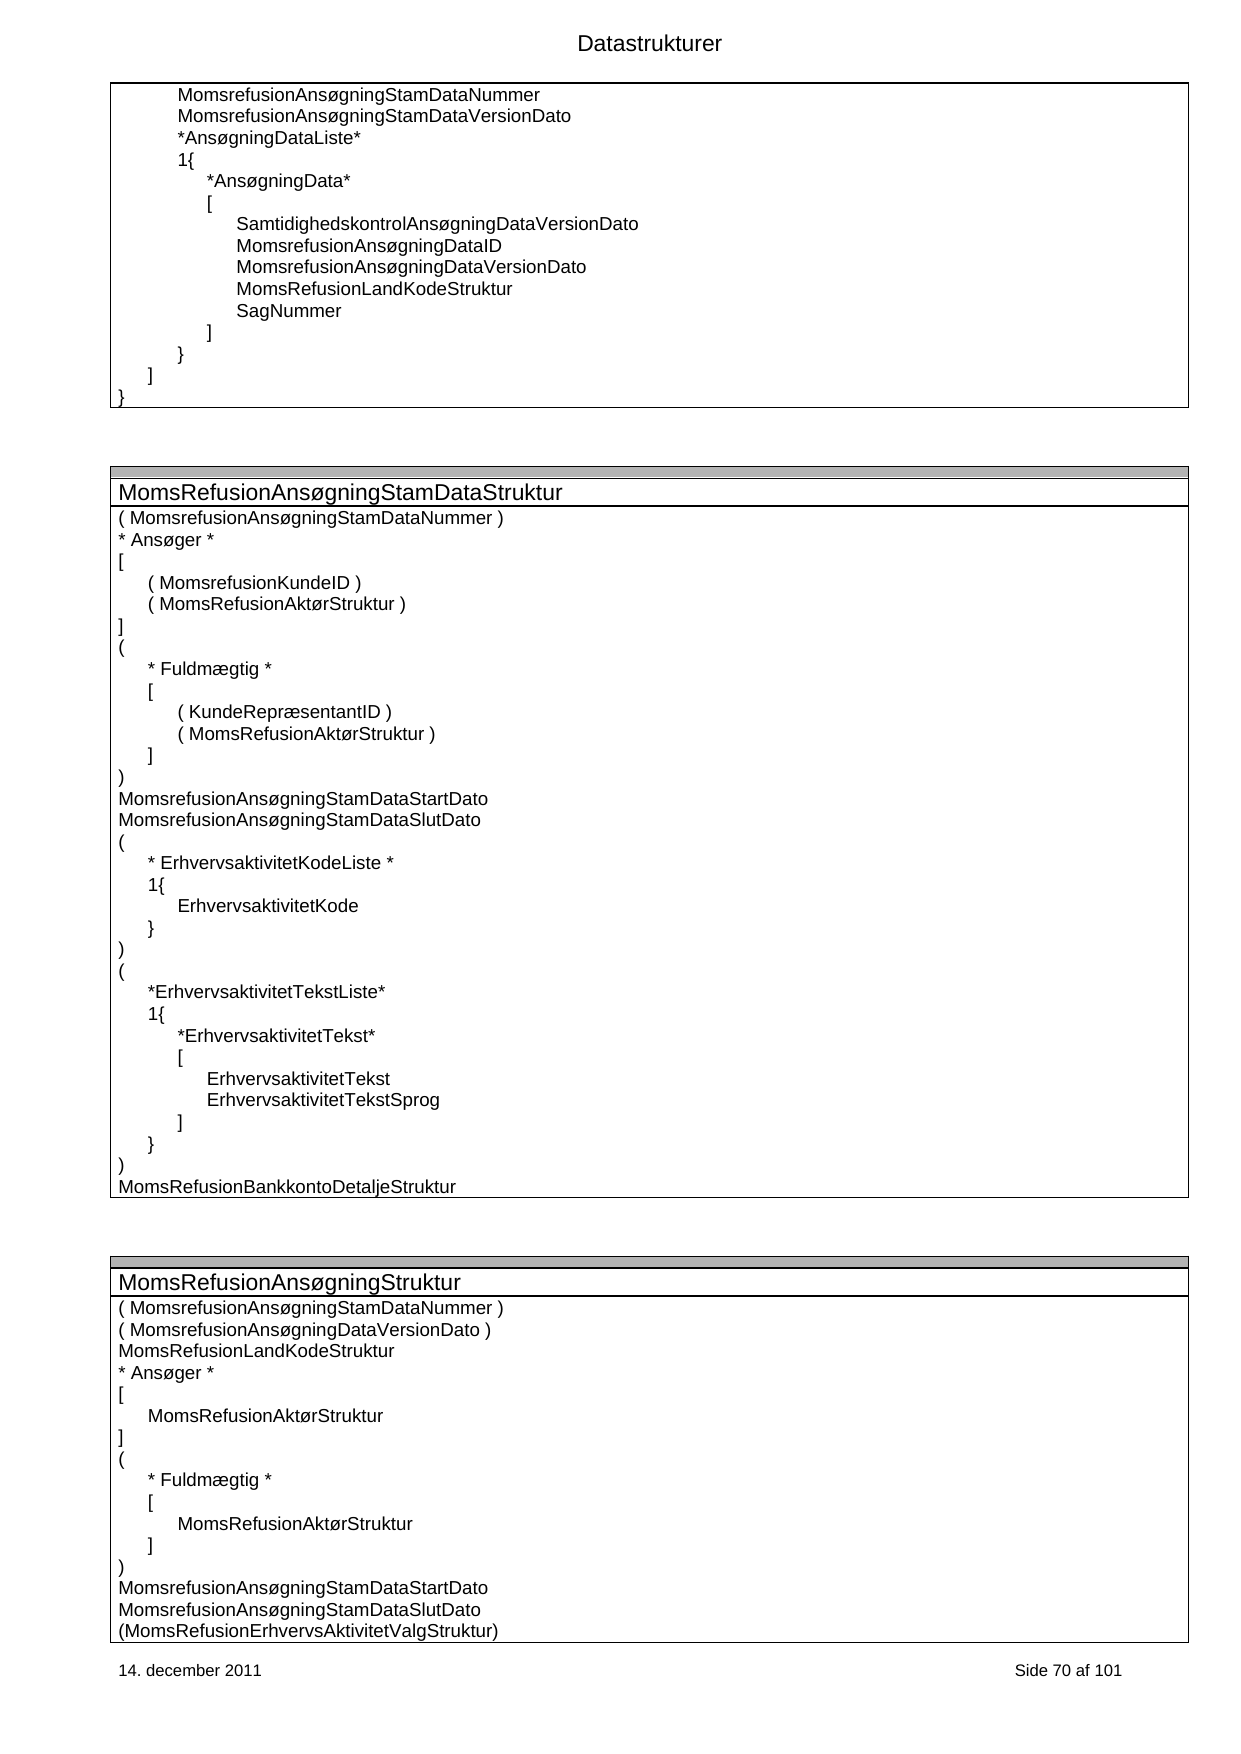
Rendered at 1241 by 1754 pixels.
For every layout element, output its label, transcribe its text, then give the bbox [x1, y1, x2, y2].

table_cell ( MomsrefusionAnsøgningStamDataNummer ) * Ansøger * [ ( MomsrefusionKundeID ) ( MomsRefusionAktørStruktur ) ] ( * Fuldmægtig * [ ( KundeRepræsentantID ) ( MomsRefusionAktørStruktur ) ] ) MomsrefusionAnsøgningStamDataStartDato MomsrefusionAnsøgningStamDataSlutDato ( * ErhvervsaktivitetKodeListe * 1{ ErhvervsaktivitetKode } ) ( *ErhvervsaktivitetTekstListe* 1{ *ErhvervsaktivitetTekst* [ ErhvervsaktivitetTekst ErhvervsaktivitetTekstSprog ] } ) MomsRefusionBankkontoDetaljeStruktur [111, 507, 1188, 1197]
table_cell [111, 84, 1188, 407]
table_cell MomsRefusionAnsøgningStruktur [111, 1269, 1188, 1295]
table_header [111, 467, 1188, 477]
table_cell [111, 1297, 1188, 1642]
table_cell MomsRefusionAnsøgningStamDataStruktur [111, 479, 1188, 505]
table_header [111, 1257, 1188, 1267]
